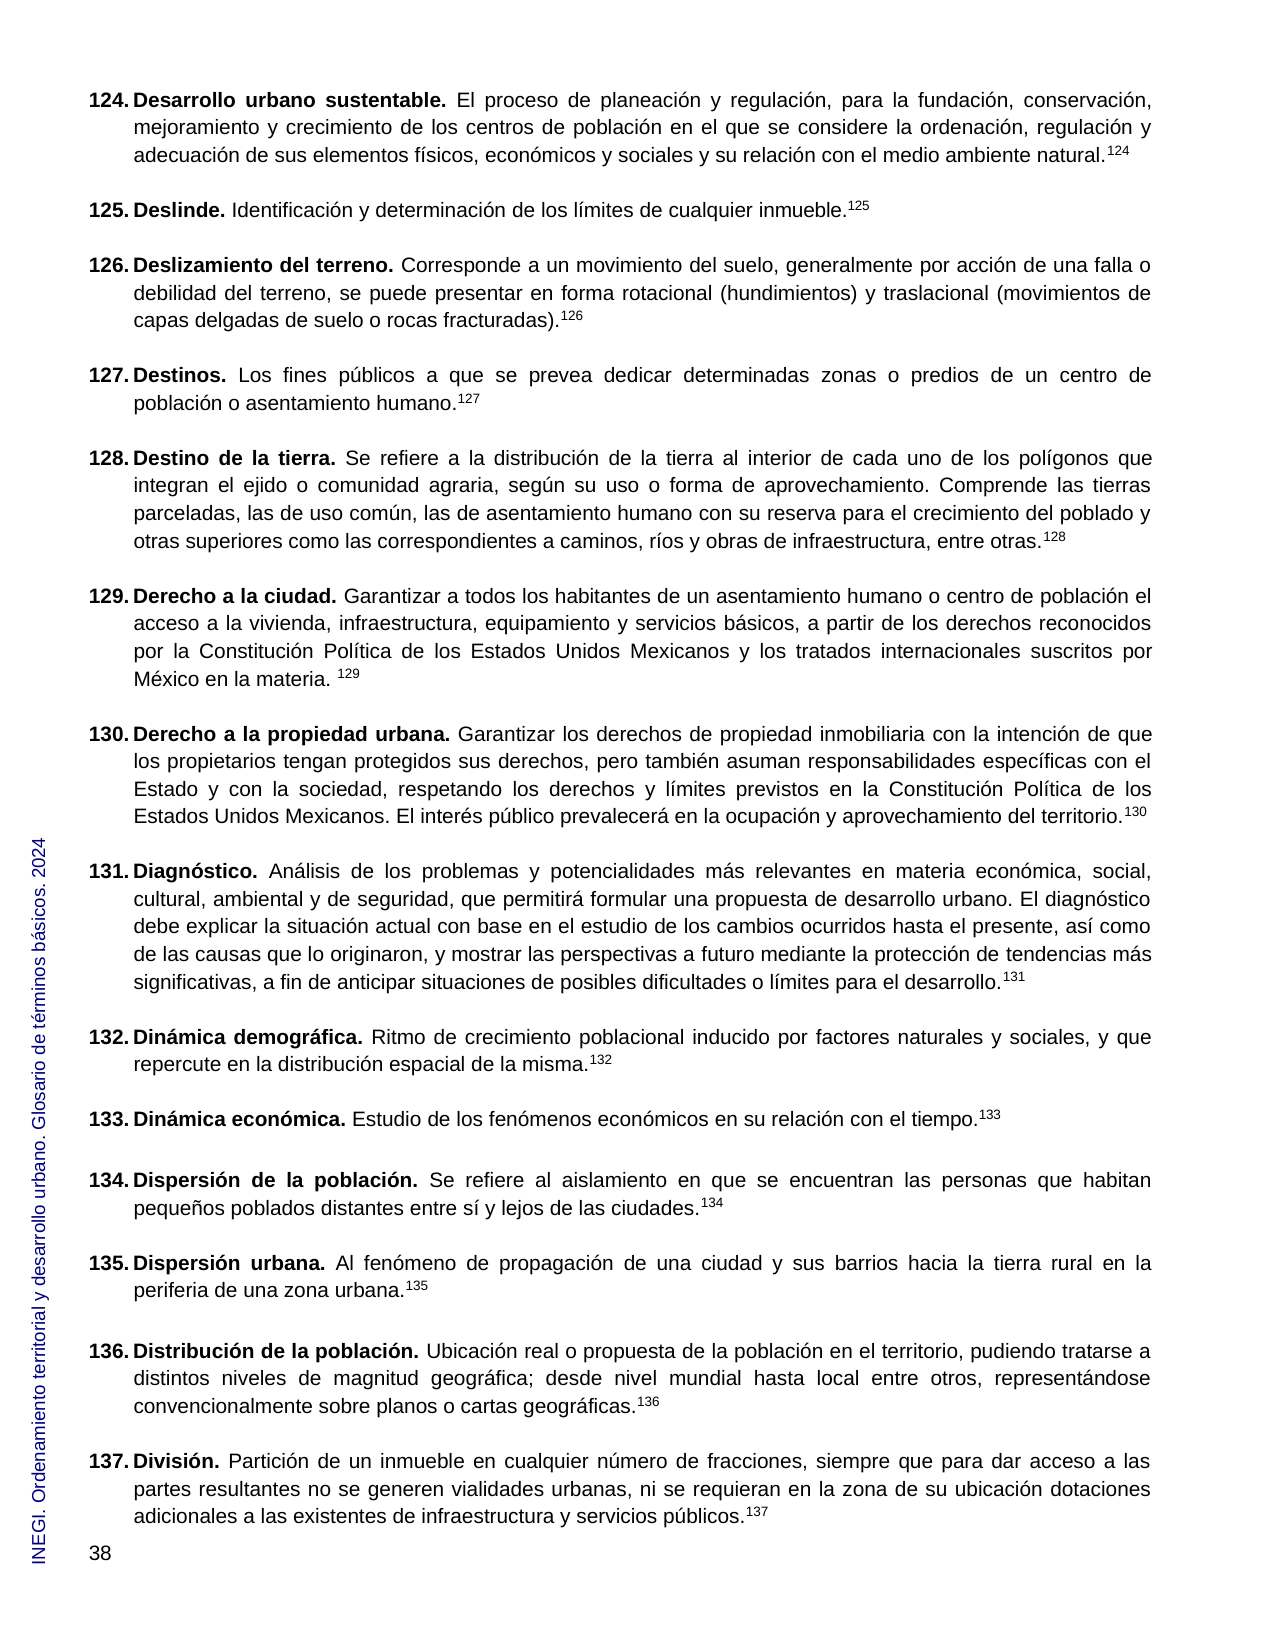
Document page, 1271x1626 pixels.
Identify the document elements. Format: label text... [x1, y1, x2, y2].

list Destino de la tierra. Se refiere a la distribución de la tierra al interior de cada uno de los polígonos que integran el ejido o comunidad agraria, según su uso o forma de aprovechamiento. Comprende las tierras parceladas, las de uso común, las de asentamiento humano con su reserva para el crecimiento del poblado y otras superiores como las correspondientes a caminos, ríos y obras de infraestructura, entre otras.128 [89, 446, 1153, 552]
list Dispersión de la población. Se refiere al aislamiento en que se encuentran las personas que habitan pequeños poblados distantes entre sí y lejos de las ciudades.134 [89, 1168, 1152, 1219]
list Dinámica económica. Estudio de los fenómenos económicos en su relación con el tiempo.133 [89, 1107, 1194, 1131]
list Desarrollo urbano sustentable. El proceso de planeación y regulación, para la fundación, conservación, mejoramiento y crecimiento de los centros de población en el que se considere la ordenación, regulación y adecuación de sus elementos físicos, económicos y sociales y su relación con el medio ambiente natural.124 [89, 87, 1153, 167]
text 38 [89, 1541, 1194, 1565]
list Diagnóstico. Análisis de los problemas y potencialidades más relevantes en materia económica, social, cultural, ambiental y de seguridad, que permitirá formular una propuesta de desarrollo urbano. El diagnóstico debe explicar la situación actual con base en el estudio de los cambios ocurridos hasta el presente, así como de las causas que lo originaron, y mostrar las perspectivas a futuro mediante la protección de tendencias más significativas, a fin de anticipar situaciones de posibles dificultades o límites para el desarrollo.131 [89, 859, 1152, 993]
list Dinámica demográfica. Ritmo de crecimiento poblacional inducido por factores naturales y sociales, y que repercute en la distribución espacial de la misma.132 [89, 1024, 1153, 1076]
list Distribución de la población. Ubicación real o propuesta de la población en el territorio, pudiendo tratarse a distintos niveles de magnitud geográfica; desde nivel mundial hasta local entre otros, representándose convencionalmente sobre planos o cartas geográficas.136 [89, 1338, 1152, 1418]
list Derecho a la propiedad urbana. Garantizar los derechos de propiedad inmobiliaria con la intención de que los propietarios tengan protegidos sus derechos, pero también asuman responsabilidades específicas con el Estado y con la sociedad, respetando los derechos y límites previstos en la Constitución Política de los Estados Unidos Mexicanos. El interés público prevalecerá en la ocupación y aprovechamiento del territorio.130 [89, 721, 1152, 828]
list División. Partición de un inmueble en cualquier número de fracciones, siempre que para dar acceso a las partes resultantes no se generen vialidades urbanas, ni se requieran en la zona de su ubicación dotaciones adicionales a las existentes de infraestructura y servicios públicos.137 [89, 1449, 1152, 1528]
list Dispersión urbana. Al fenómeno de propagación de una ciudad y sus barrios hacia la tierra rural en la periferia de una zona urbana.135 [89, 1250, 1152, 1302]
list Destinos. Los fines públicos a que se prevea dedicar determinadas zonas o predios de un centro de población o asentamiento humano.127 [89, 363, 1153, 415]
list Derecho a la ciudad. Garantizar a todos los habitantes de un asentamiento humano o centro de población el acceso a la vivienda, infraestructura, equipamiento y servicios básicos, a partir de los derechos reconocidos por la Constitución Política de los Estados Unidos Mexicanos y los tratados internacionales suscritos por México en la materia. 129 [89, 584, 1153, 690]
list Deslizamiento del terreno. Corresponde a un movimiento del suelo, generalmente por acción de una falla o debilidad del terreno, se puede presentar en forma rotacional (hundimientos) y traslacional (movimientos de capas delgadas de suelo o rocas fracturadas).126 [89, 253, 1152, 332]
list Deslinde. Identificación y determinación de los límites de cualquier inmueble.125 [89, 197, 1194, 222]
